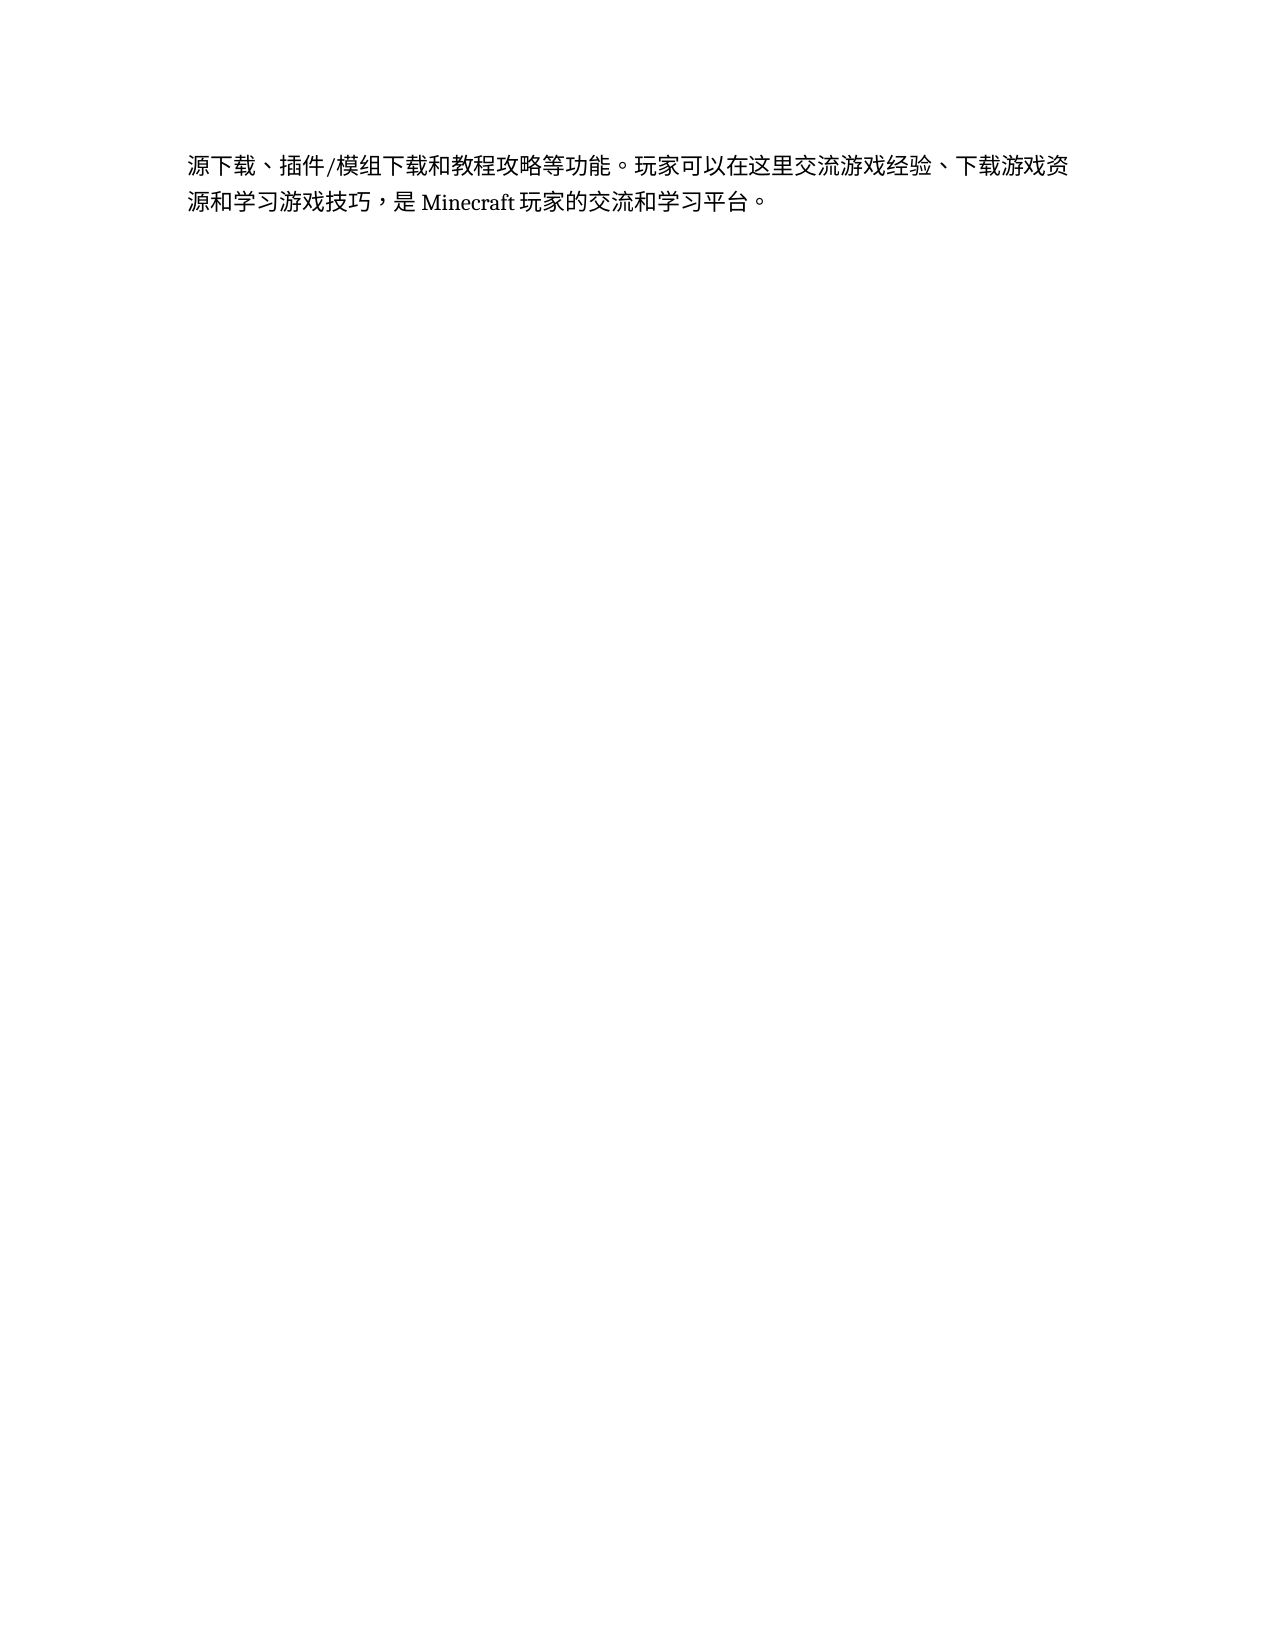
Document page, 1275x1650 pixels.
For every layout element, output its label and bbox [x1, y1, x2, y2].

text [187, 150, 1087, 217]
